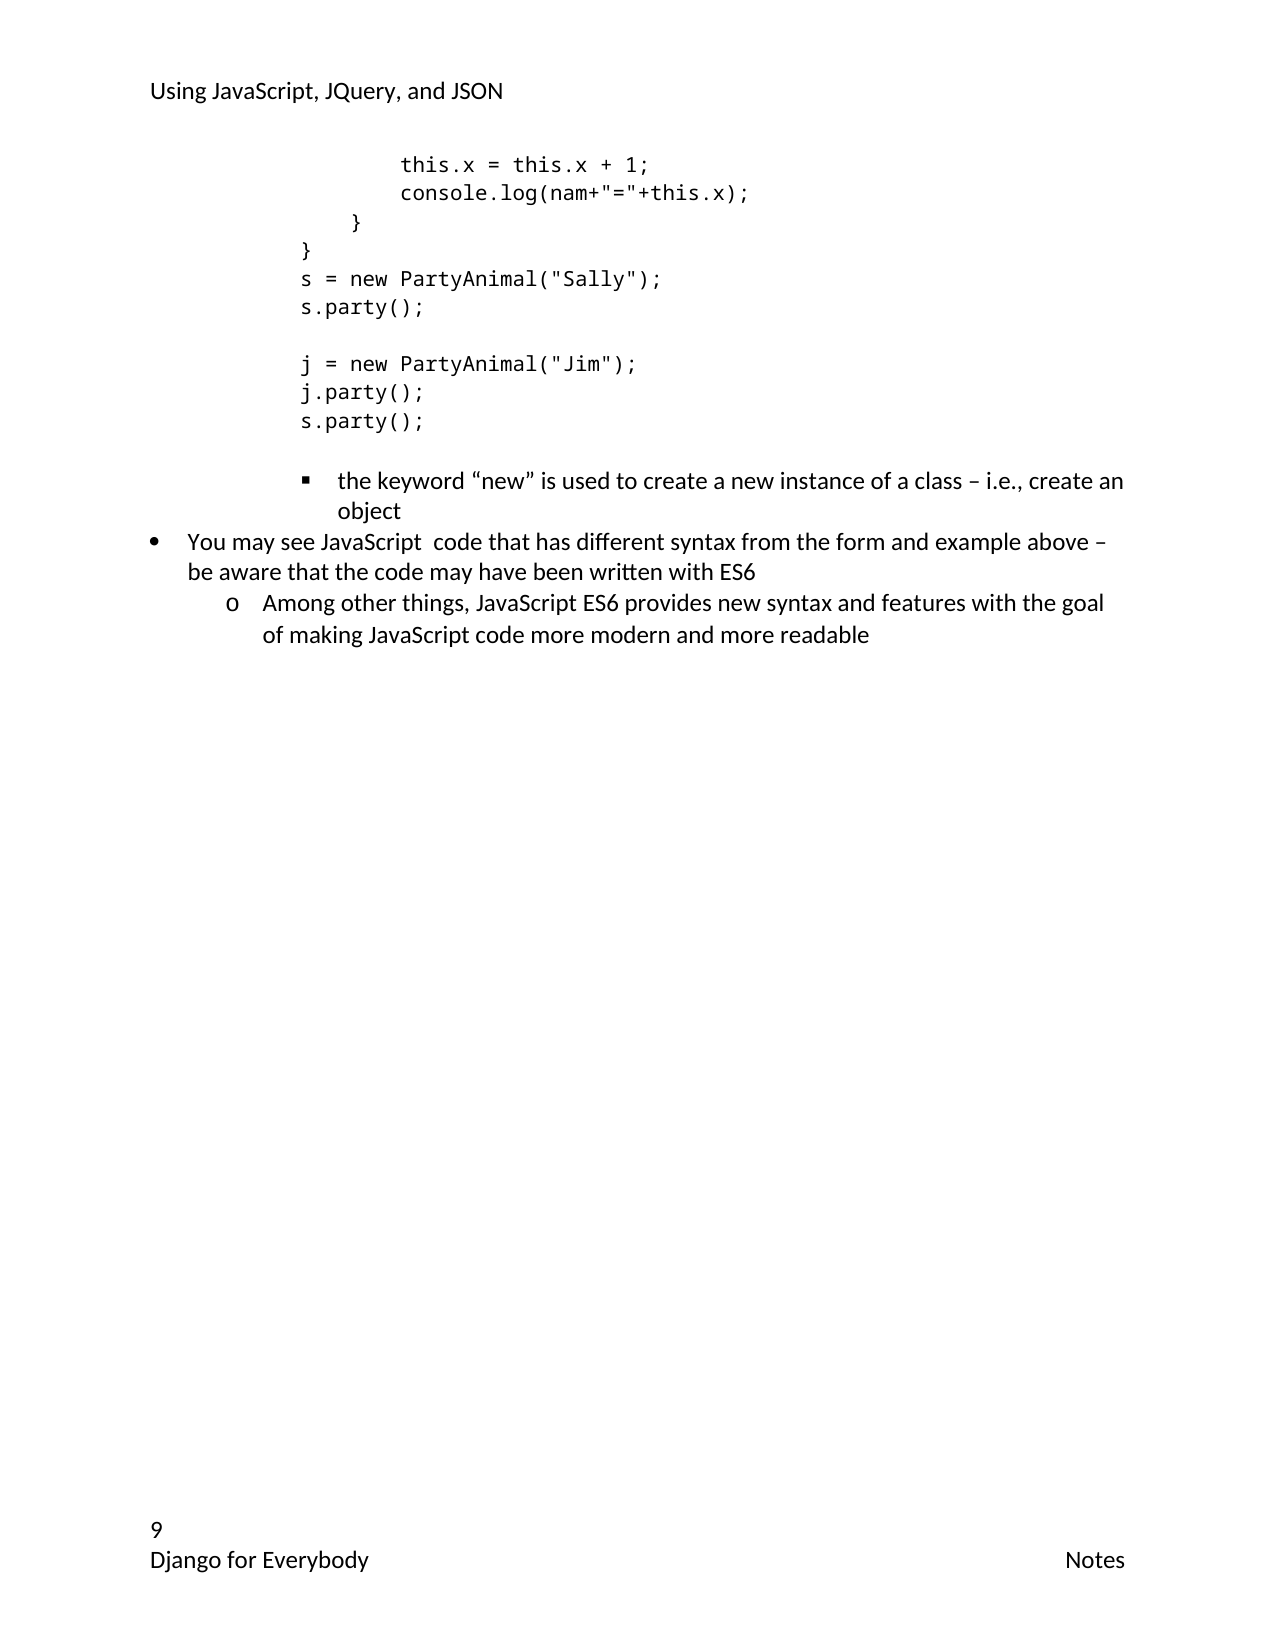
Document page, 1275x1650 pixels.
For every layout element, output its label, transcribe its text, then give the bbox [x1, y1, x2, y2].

list You may see JavaScript code that has different syntax from the form and example above – be aware that the code may have been written with ES6 [150, 526, 1125, 587]
list the keyword “new” is used to create a new instance of a class – i.e., create an object [300, 465, 1125, 526]
text } [300, 235, 1125, 264]
text s = new PartyAnimal("Sally"); [300, 264, 1125, 292]
text j = new PartyAnimal("Jim"); [300, 349, 1125, 377]
list Among other things, JavaScript ES6 provides new syntax and features with the goal of making JavaScript code more modern and more readable [225, 587, 1125, 649]
text j.party(); [300, 377, 1125, 406]
text } [300, 207, 1125, 235]
text s.party(); [300, 406, 1125, 434]
text console.log(nam+"="+this.x); [300, 178, 1125, 207]
text s.party(); [300, 292, 1125, 321]
text this.x = this.x + 1; [300, 150, 1125, 178]
